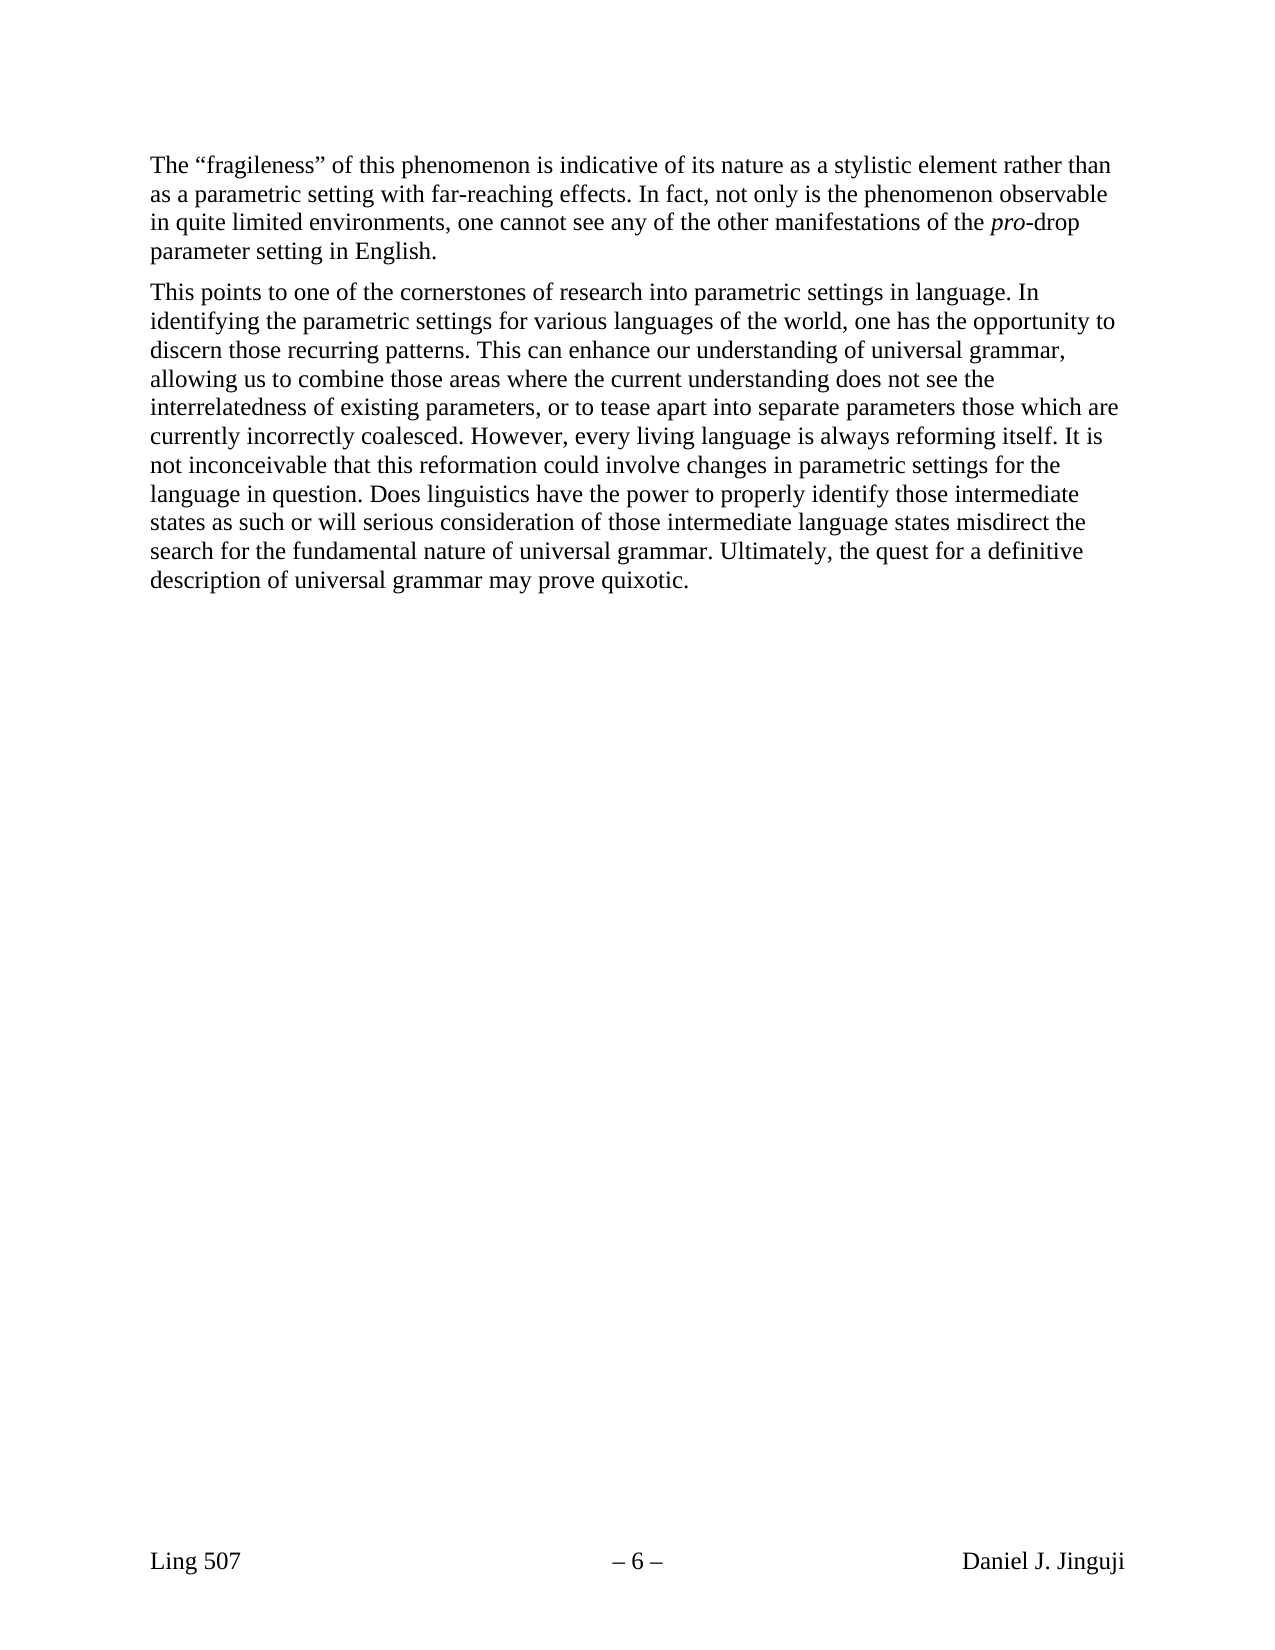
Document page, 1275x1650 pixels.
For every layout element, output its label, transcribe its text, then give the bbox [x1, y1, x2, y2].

text This points to one of the cornerstones of research into parametric settings in language. In identifying the parametric settings for various languages of the world, one has the opportunity to discern those recurring patterns. This can enhance our understanding of universal grammar, allowing us to combine those areas where the current understanding does not see the interrelatedness of existing parameters, or to tease apart into separate parameters those which are currently incorrectly coalesced. However, every living language is always reforming itself. It is not inconceivable that this reformation could involve changes in parametric settings for the language in question. Does linguistics have the power to properly identify those intermediate states as such or will serious consideration of those intermediate language states misdirect the search for the fundamental nature of universal grammar. Ultimately, the quest for a definitive description of universal grammar may prove quixotic. [150, 277, 1125, 594]
text The “fragileness” of this phenomenon is indicative of its nature as a stylistic element rather than as a parametric setting with far-reaching effects. In fact, not only is the phenomenon observable in quite limited environments, one cannot see any of the other manifestations of the pro-drop parameter setting in English. [150, 150, 1125, 265]
